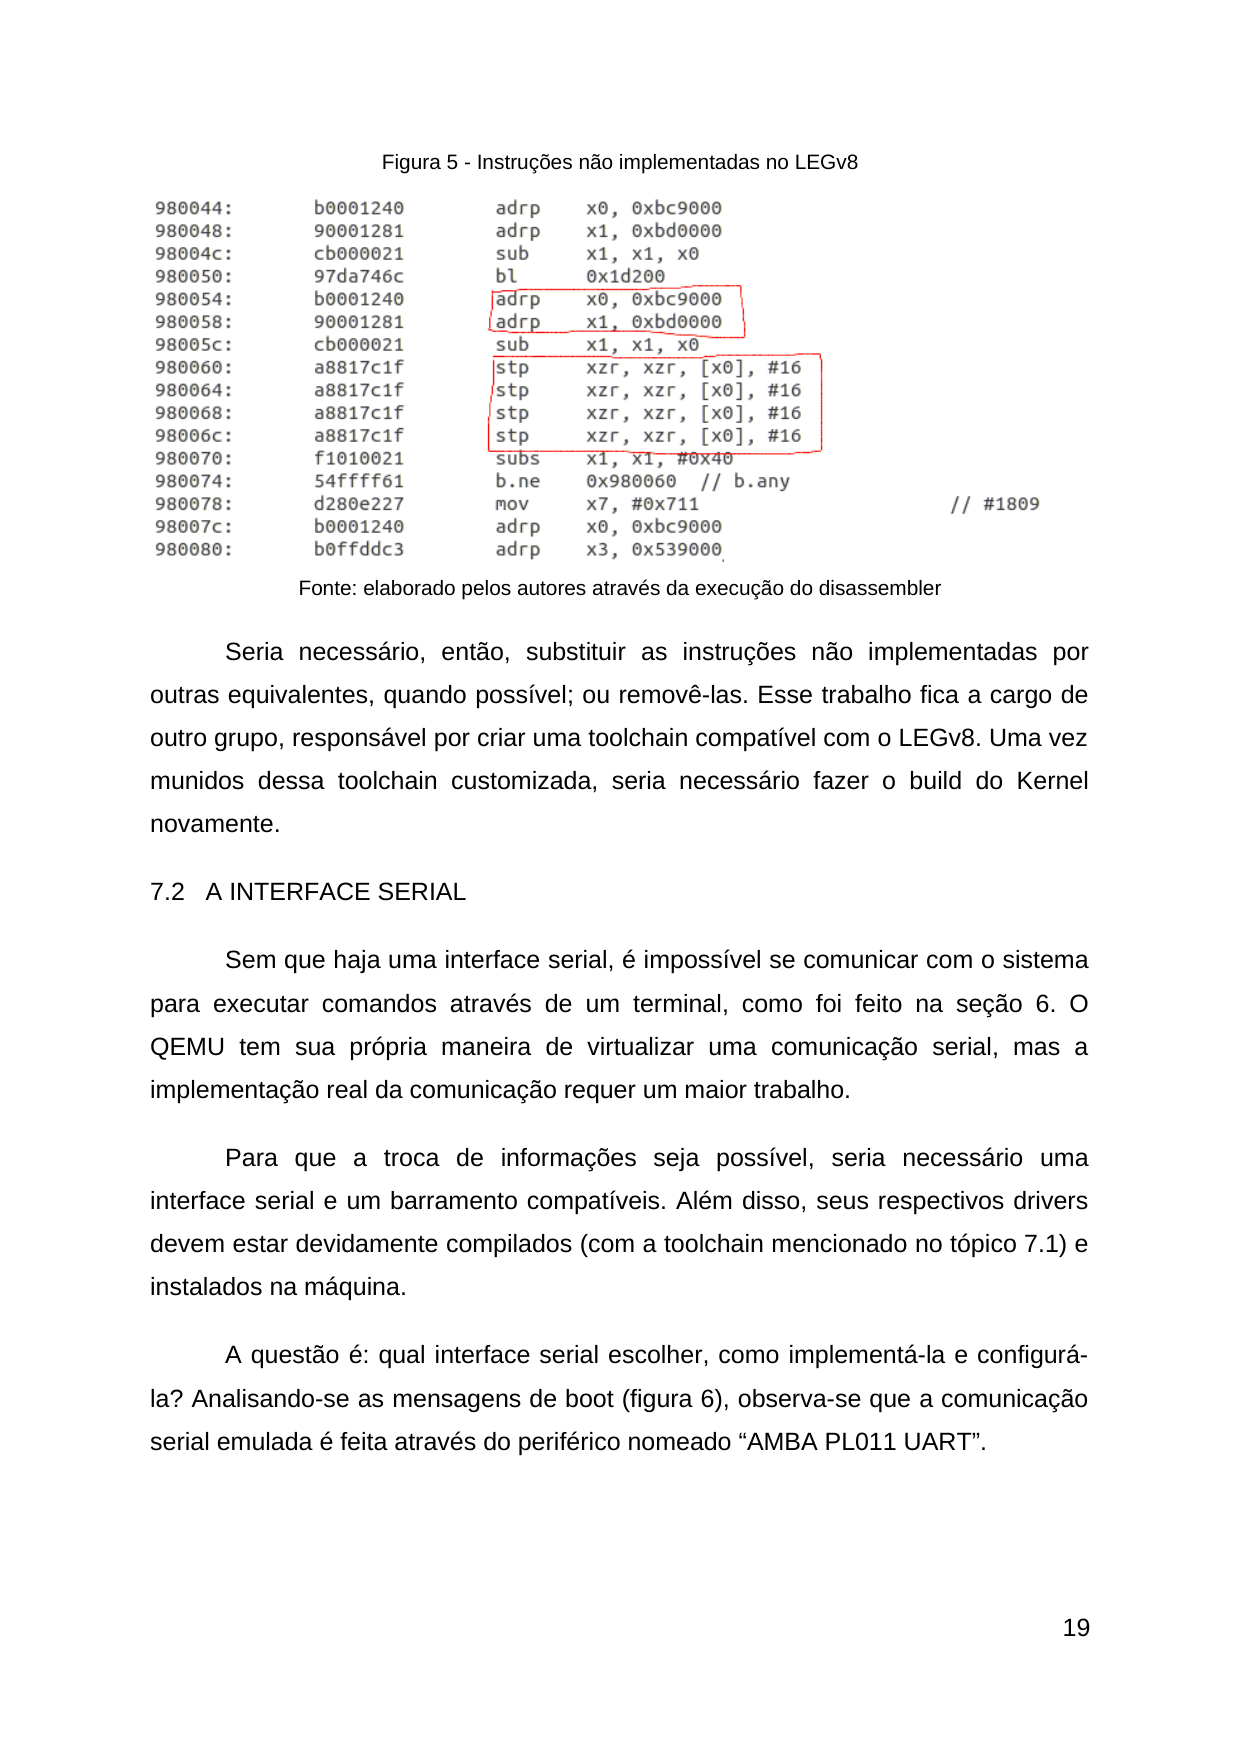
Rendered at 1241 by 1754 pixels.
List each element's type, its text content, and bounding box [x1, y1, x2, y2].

text Para que a troca de informações seja possível, seria necessário uma interface serial e um barramento compatíveis. Além disso, seus respectivos drivers devem estar devidamente compilados (com a toolchain mencionado no tópico 7.1) e instalados na máquina. [150, 1143, 1090, 1301]
text Fonte: elaborado pelos autores através da execução do disassembler [150, 576, 1090, 600]
text Figura 5 - Instruções não implementadas no LEGv8 [150, 150, 1090, 174]
subtitle 7.2 A INTERFACE SERIAL [150, 877, 1090, 906]
text A questão é: qual interface serial escolher, como implementá-la e configurá-la? Analisando-se as mensagens de boot (figura 6), observa-se que a comunicação serial emulada é feita através do periférico nomeado “AMBA PL011 UART”. [150, 1341, 1090, 1456]
text Sem que haja uma interface serial, é impossível se comunicar com o sistema para executar comandos através de um terminal, como foi feito na seção 6. O QEMU tem sua própria maneira de virtualizar uma comunicação serial, mas a implementação real da comunicação requer um maior trabalho. [150, 946, 1090, 1104]
text Seria necessário, então, substituir as instruções não implementadas por outras equivalentes, quando possível; ou removê-las. Esse trabalho fica a cargo de outro grupo, responsável por criar uma toolchain compatível com o LEGv8. Uma vez munidos dessa toolchain customizada, seria necessário fazer o build do Kernel novamente. [150, 637, 1090, 838]
picture [150, 198, 1091, 562]
